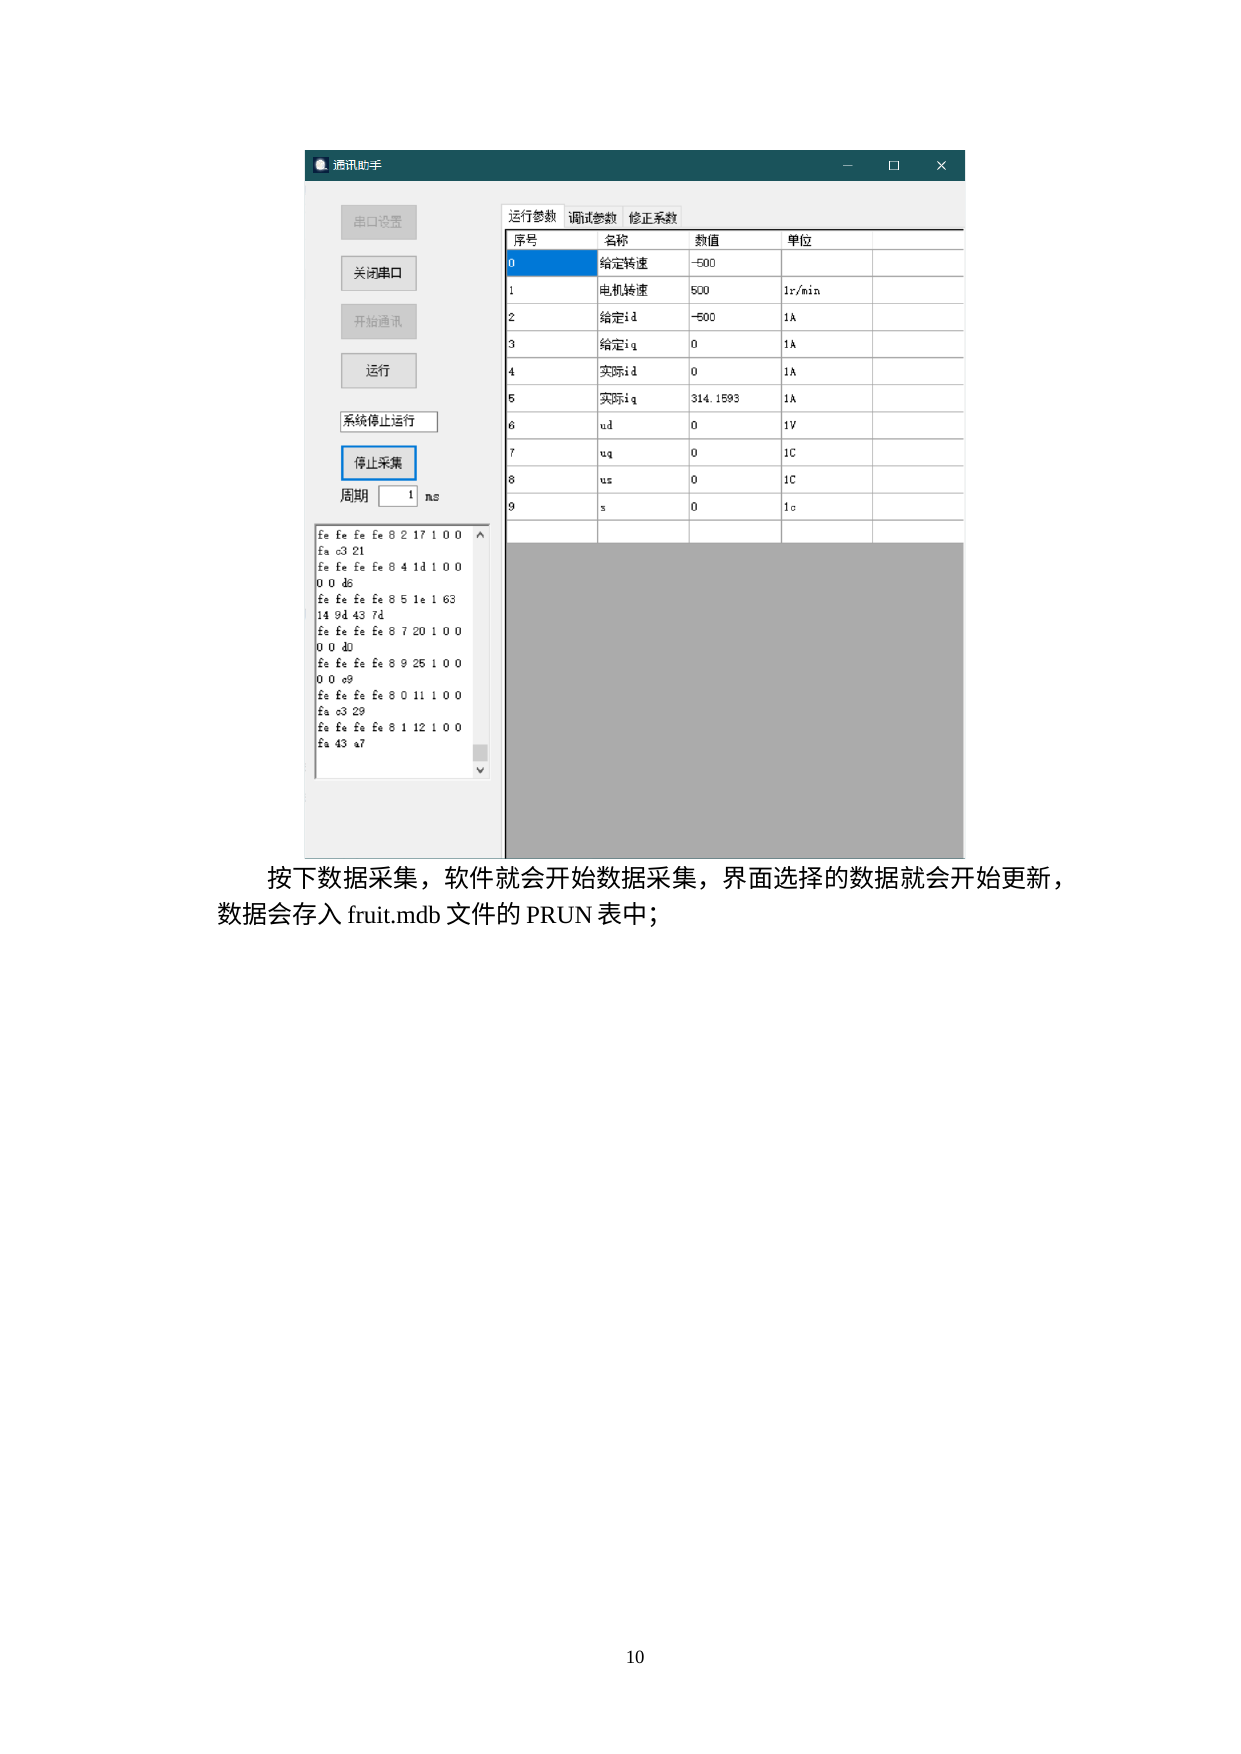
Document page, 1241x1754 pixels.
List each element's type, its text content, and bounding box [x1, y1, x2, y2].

picture [304, 150, 965, 859]
text 按下数据采集，软件就会开始数据采集，界面选择的数据就会开始更新，数据会存入fruit.mdb文件的PRUN表中； [217, 859, 1053, 931]
